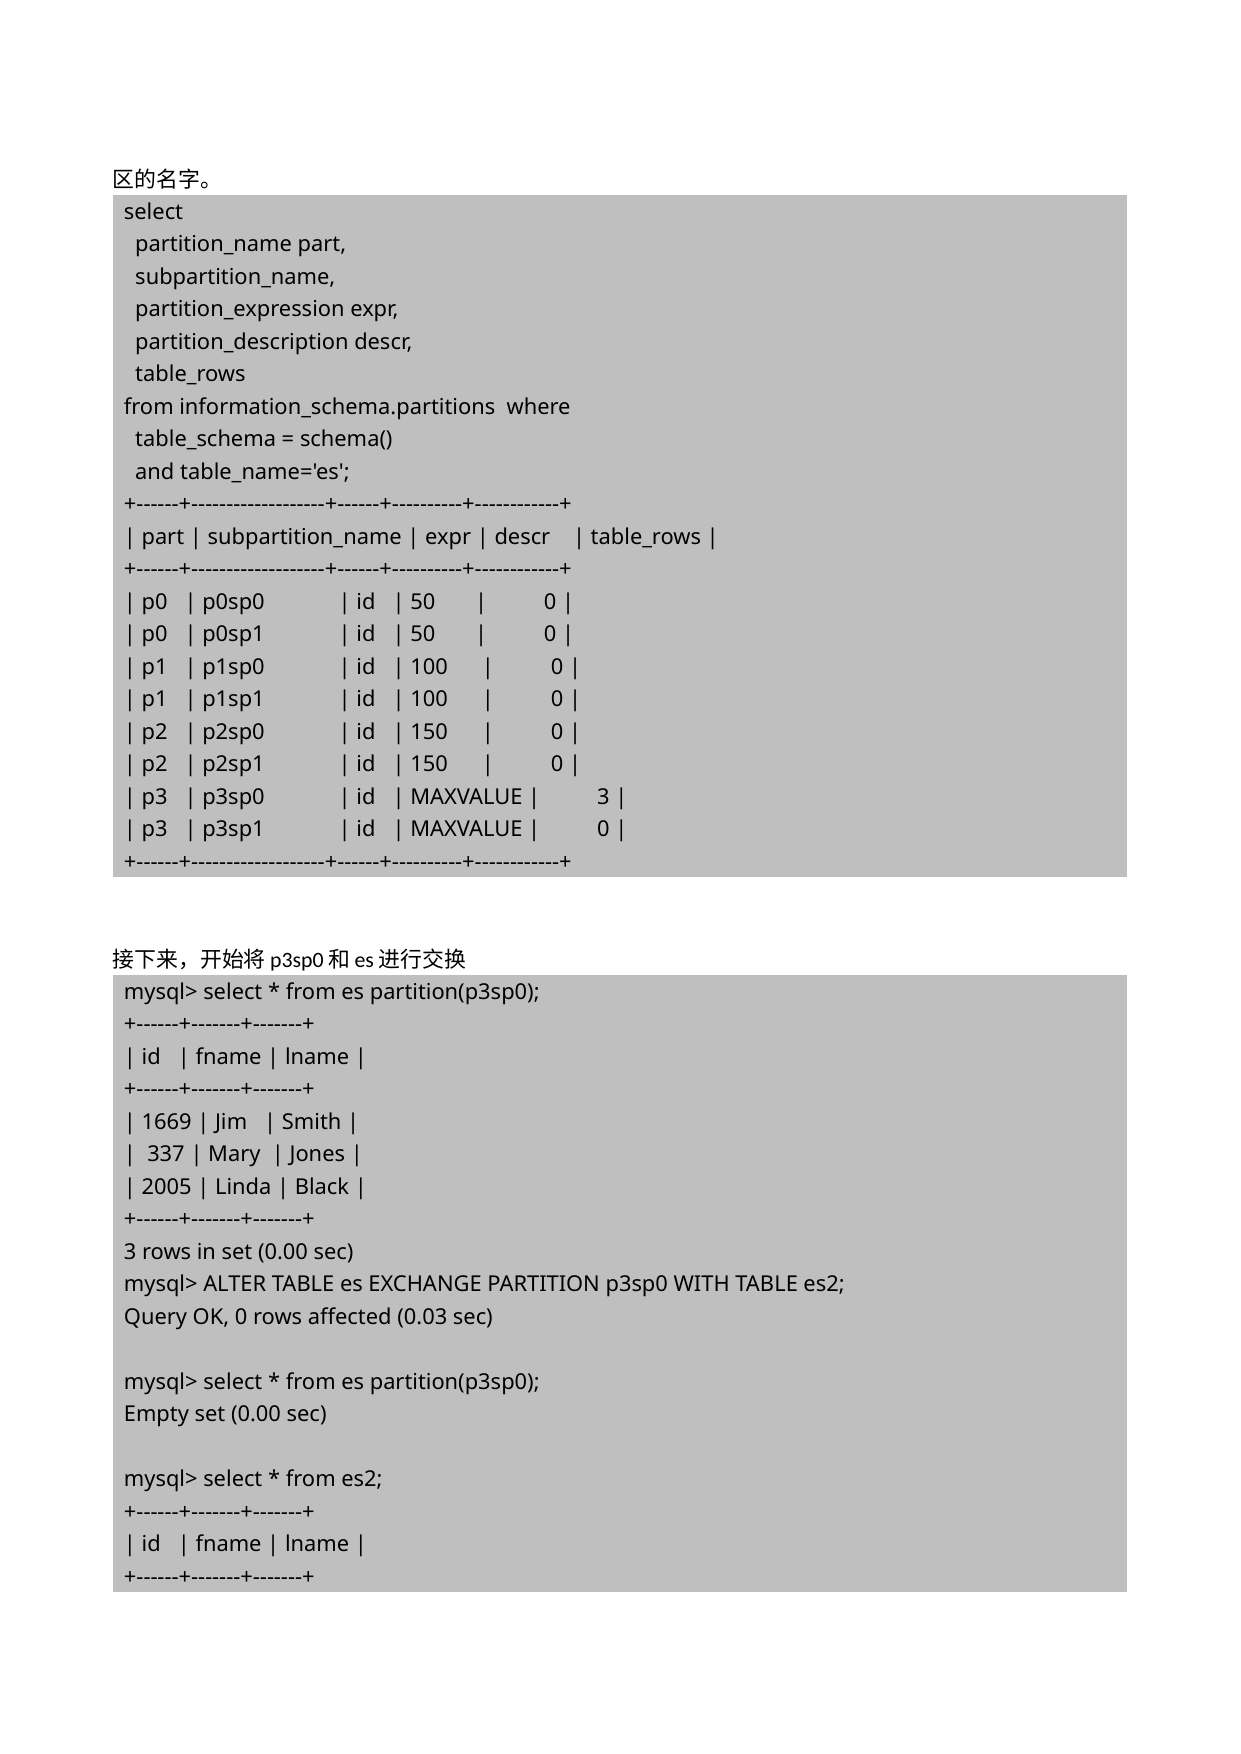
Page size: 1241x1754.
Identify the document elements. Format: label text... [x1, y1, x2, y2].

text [112, 162, 1128, 194]
table_header select partition_name part, subpartition_name, partition_expression expr, partition_description descr, table_rows from information_schema.partitions where table_schema = schema() and table_name='es'; +------+-------------------+------+----------+------------+ | part | subpartition_name | expr | descr | table_rows | +------+-------------------+------+----------+------------+ | p0 | p0sp0 | id | 50 | 0 | | p0 | p0sp1 | id | 50 | 0 | | p1 | p1sp0 | id | 100 | 0 | | p1 | p1sp1 | id | 100 | 0 | | p2 | p2sp0 | id | 150 | 0 | | p2 | p2sp1 | id | 150 | 0 | | p3 | p3sp0 | id | MAXVALUE | 3 | | p3 | p3sp1 | id | MAXVALUE | 0 | +------+-------------------+------+----------+------------+ [113, 195, 1127, 877]
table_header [113, 975, 1127, 1592]
text 接下来，开始将p3sp0和es进行交换 [112, 942, 1128, 974]
